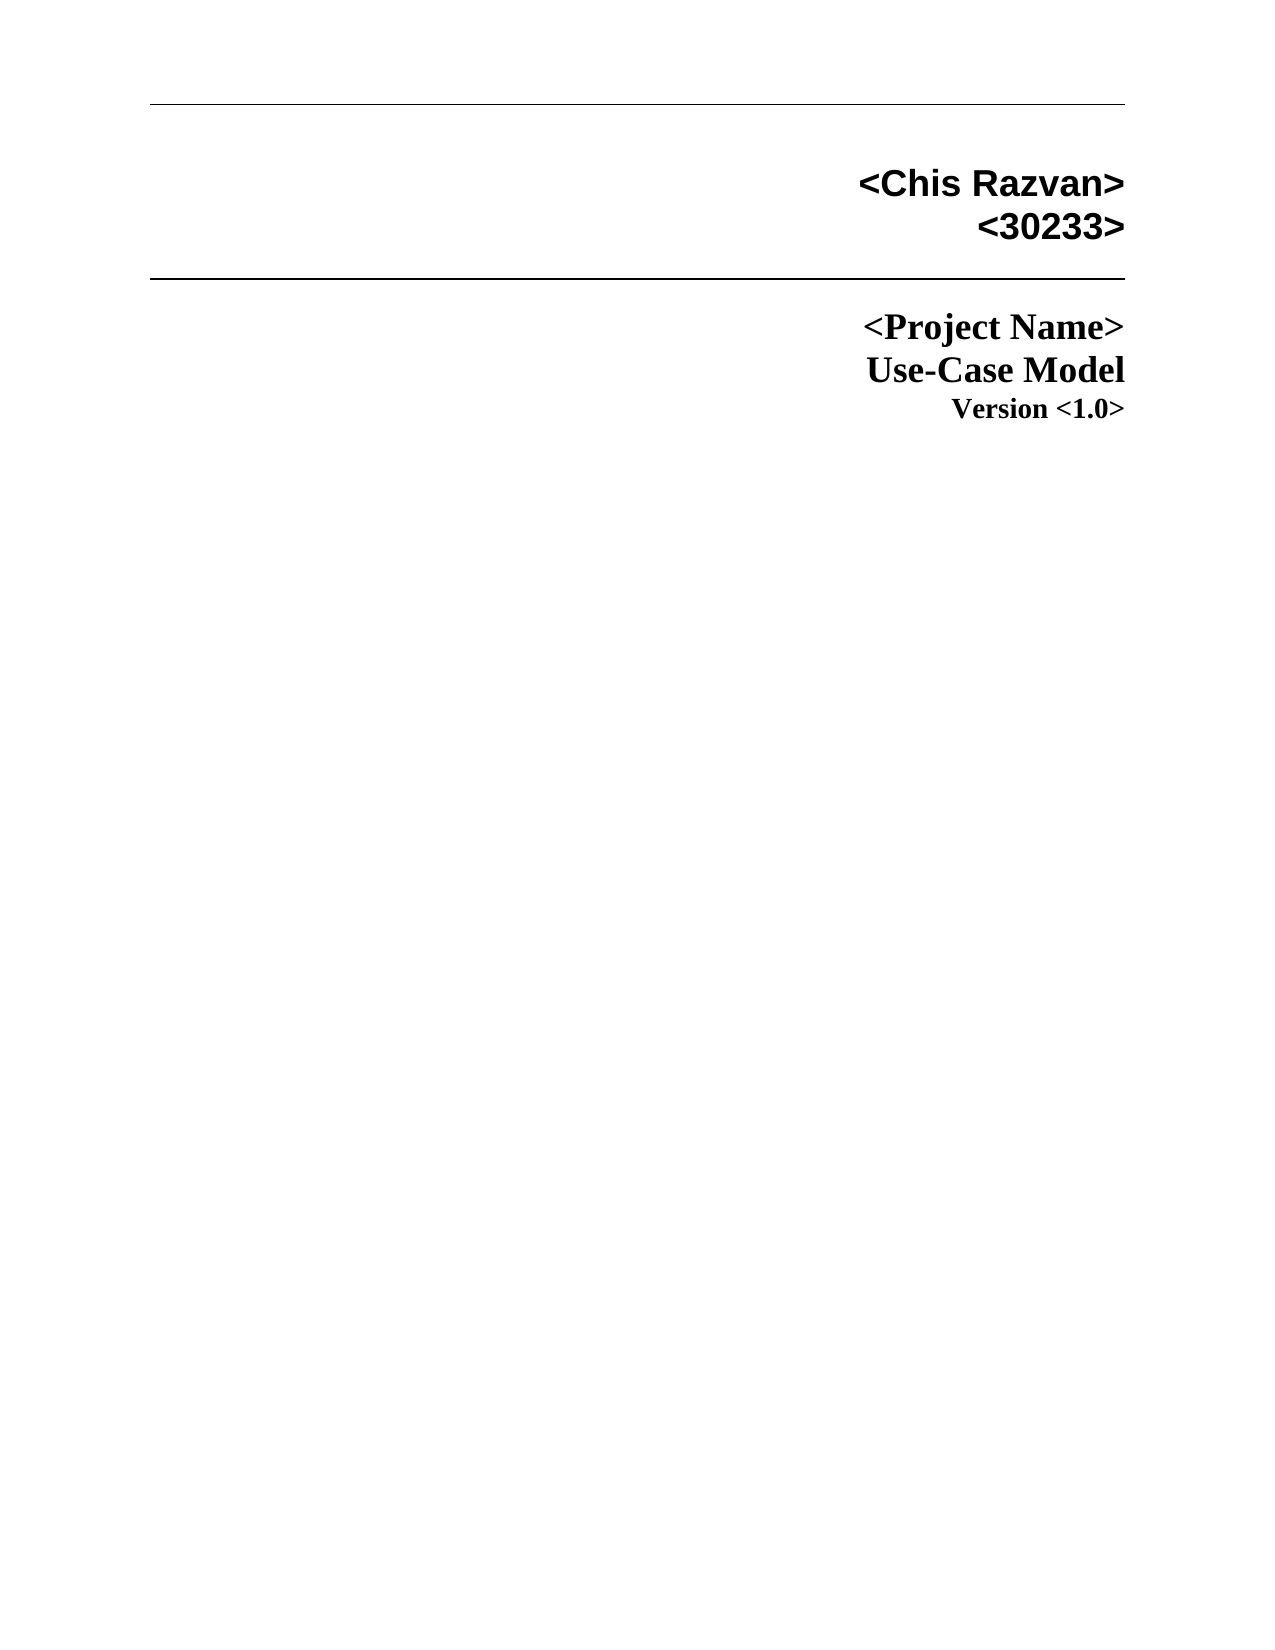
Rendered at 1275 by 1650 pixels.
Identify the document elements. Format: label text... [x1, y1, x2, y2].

title School Master [150, 305, 1125, 348]
title Use-Case Model [150, 348, 1125, 391]
title Version <1.0> [150, 391, 1125, 424]
